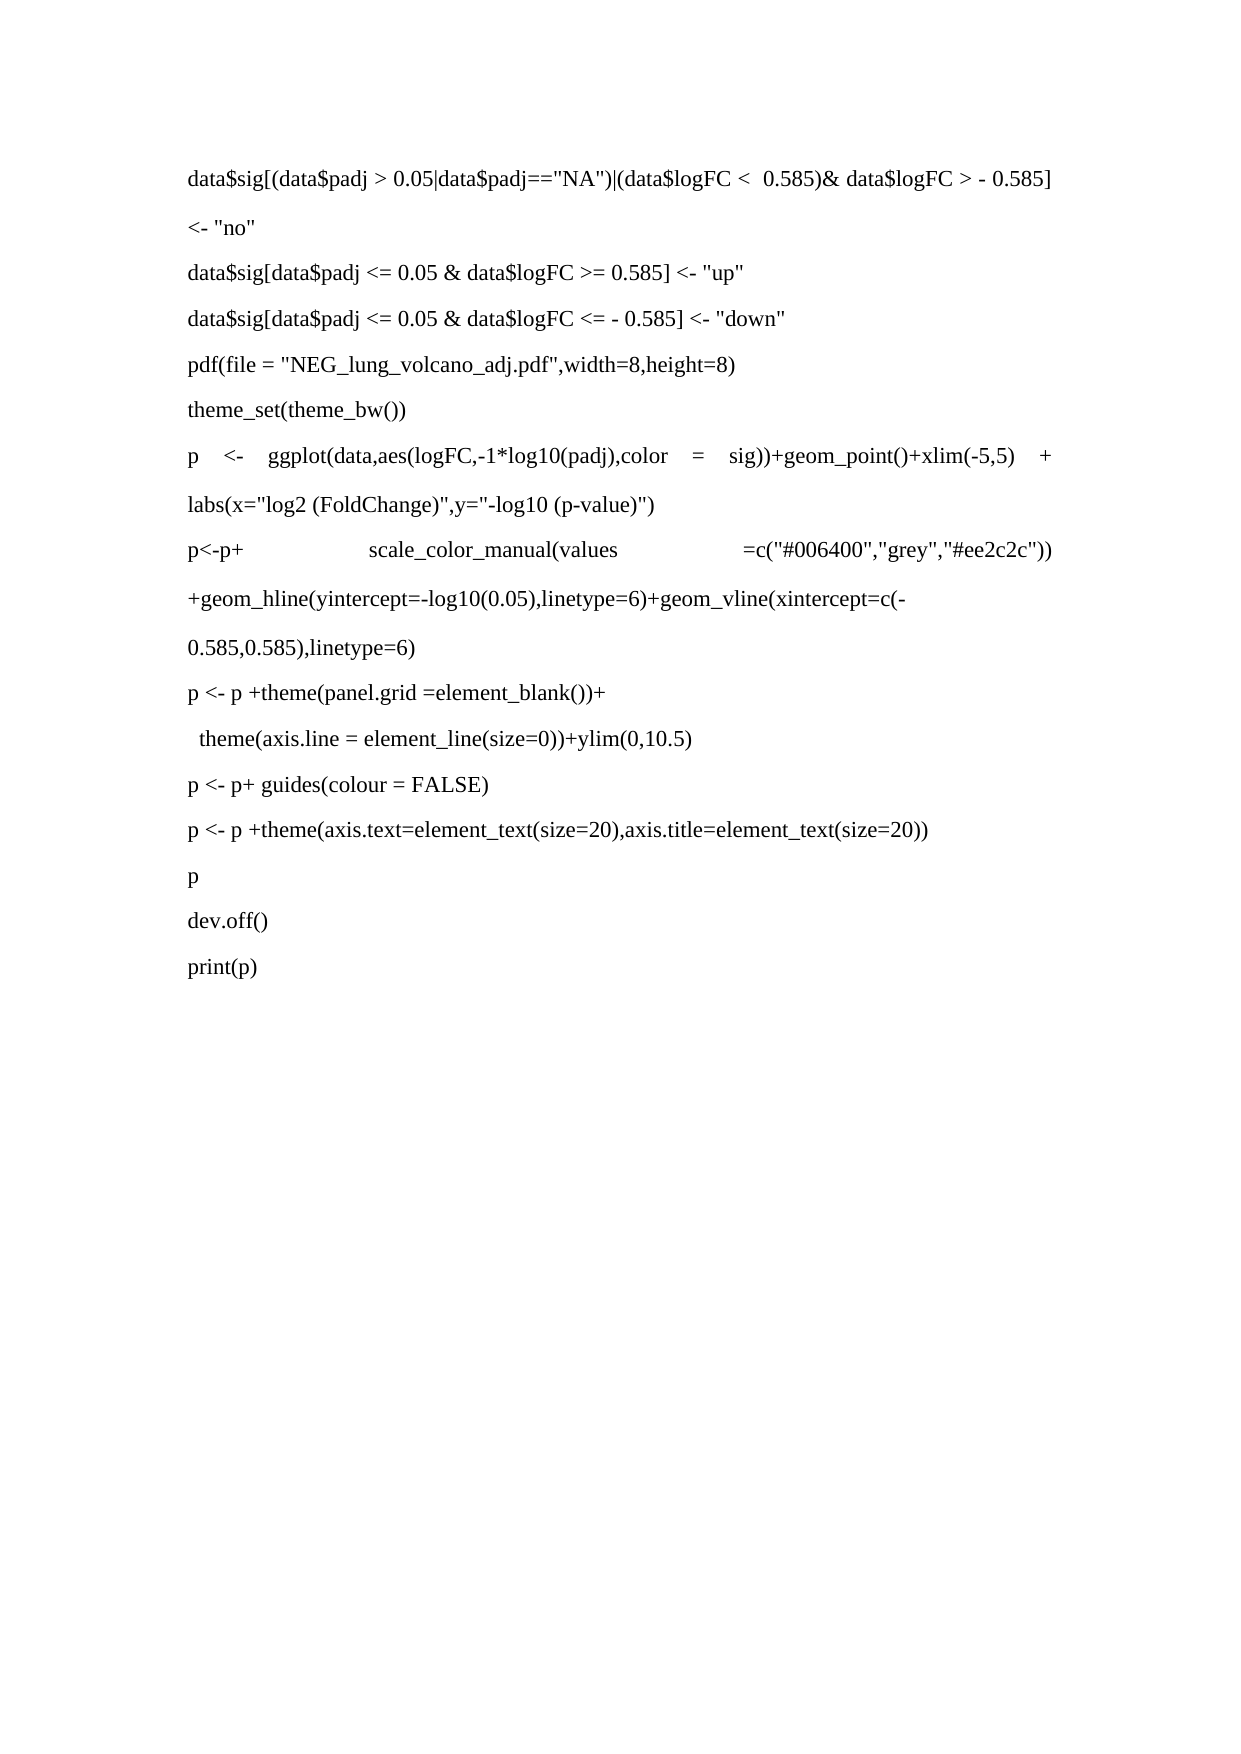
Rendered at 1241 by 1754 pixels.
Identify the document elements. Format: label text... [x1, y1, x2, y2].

text data$sig[data$padj <= 0.05 & data$logFC <= - 0.585] <- "down" [187, 302, 1053, 334]
text data$sig[data$padj <= 0.05 & data$logFC >= 0.585] <- "up" [187, 256, 1053, 289]
text print(p) [187, 950, 1053, 983]
text p <- ggplot(data,aes(logFC,-1*log10(padj),color = sig))+geom_point()+xlim(-5,5) + labs(x="log2 (FoldChange)",y="-log10 (p-value)") [187, 439, 1053, 520]
text pdf(file = "NEG_lung_volcano_adj.pdf",width=8,height=8) [187, 348, 1053, 380]
text p <- p +theme(panel.grid =element_blank())+ [187, 676, 1053, 709]
text p [187, 859, 1053, 891]
text theme_set(theme_bw()) [187, 393, 1053, 426]
text theme(axis.line = element_line(size=0))+ylim(0,10.5) [187, 722, 1053, 754]
text p<-p+ scale_color_manual(values =c("#006400","grey","#ee2c2c"))+geom_hline(yintercept=-log10(0.05),linetype=6)+geom_vline(xintercept=c(-0.585,0.585),linetype=6) [187, 533, 1053, 663]
text p <- p+ guides(colour = FALSE) [187, 768, 1053, 800]
text data$sig[(data$padj > 0.05|data$padj=="NA")|(data$logFC < 0.585)& data$logFC > - 0.585] <- "no" [187, 162, 1053, 243]
text p <- p +theme(axis.text=element_text(size=20),axis.title=element_text(size=20)) [187, 813, 1053, 846]
text dev.off() [187, 904, 1053, 937]
